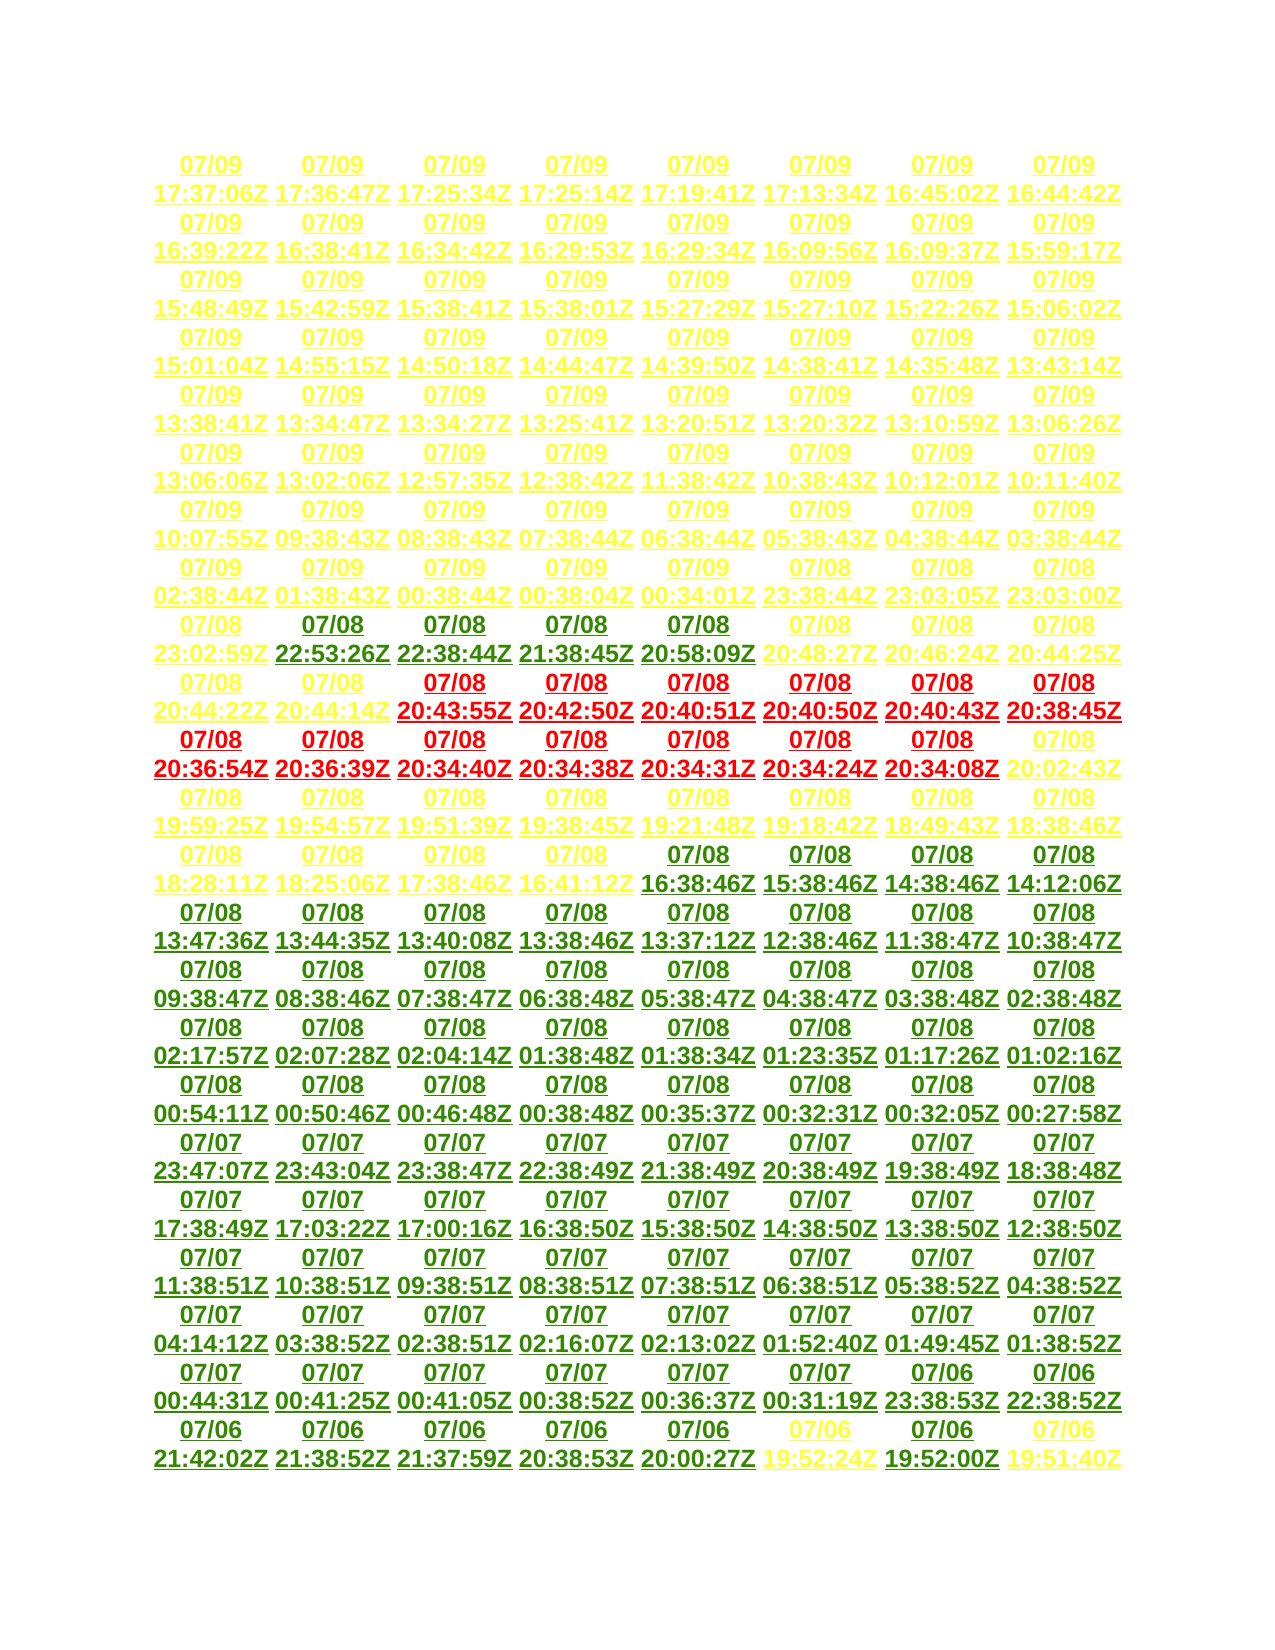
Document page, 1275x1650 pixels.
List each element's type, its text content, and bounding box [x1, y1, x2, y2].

table_cell 07/08 08:38:46Z [272, 955, 394, 1012]
table_cell 07/08 01:17:26Z [881, 1013, 1003, 1070]
table_cell 07/07 02:38:51Z [394, 1300, 516, 1357]
table_cell 07/09 13:10:59Z [881, 380, 1003, 437]
table_cell 07/09 00:38:04Z [516, 553, 637, 610]
table_cell 07/09 08:38:43Z [394, 495, 516, 552]
table_cell 07/09 16:34:42Z [394, 208, 516, 265]
table_cell 07/08 02:04:14Z [394, 1013, 516, 1070]
table_cell 07/09 10:12:01Z [881, 438, 1003, 495]
table_cell 07/07 09:38:51Z [394, 1243, 516, 1300]
table_cell 07/08 20:34:24Z [759, 725, 881, 782]
table_cell 07/07 00:38:52Z [516, 1358, 637, 1415]
table_cell 07/09 14:38:41Z [759, 323, 881, 380]
table_cell 07/07 11:38:51Z [150, 1243, 272, 1300]
table_cell 07/09 16:29:53Z [516, 208, 637, 265]
table_cell 07/08 19:21:48Z [638, 783, 759, 840]
table_cell 07/09 14:39:50Z [638, 323, 759, 380]
table_cell 07/06 21:42:02Z [150, 1415, 272, 1472]
table_cell 07/08 04:38:47Z [759, 955, 881, 1012]
table_cell 07/09 15:06:02Z [1003, 265, 1125, 322]
table_cell 07/08 19:59:25Z [150, 783, 272, 840]
table_cell 07/09 09:38:43Z [272, 495, 394, 552]
table_cell 07/08 03:38:48Z [881, 955, 1003, 1012]
table_cell 07/09 15:27:29Z [638, 265, 759, 322]
table_cell 07/07 22:38:49Z [516, 1128, 637, 1185]
table_cell 07/07 08:38:51Z [516, 1243, 637, 1300]
table_cell 07/09 14:35:48Z [881, 323, 1003, 380]
table_cell 07/08 16:38:46Z [638, 840, 759, 897]
table_cell 07/08 21:38:45Z [516, 610, 637, 667]
table_cell 07/08 22:38:44Z [394, 610, 516, 667]
table_cell 07/08 18:49:43Z [881, 783, 1003, 840]
table_cell 07/07 05:38:52Z [881, 1243, 1003, 1300]
table_cell 07/07 04:14:12Z [150, 1300, 272, 1357]
table_cell 07/07 17:38:49Z [150, 1185, 272, 1242]
table_cell 07/06 20:38:53Z [516, 1415, 637, 1472]
table_cell 07/07 04:38:52Z [1003, 1243, 1125, 1300]
table_cell 07/08 22:53:26Z [272, 610, 394, 667]
table_cell 07/08 20:40:43Z [881, 668, 1003, 725]
table_cell 07/07 14:38:50Z [759, 1185, 881, 1242]
table_cell 07/06 23:38:53Z [881, 1358, 1003, 1415]
table_cell 07/07 13:38:50Z [881, 1185, 1003, 1242]
table_cell 07/07 03:38:52Z [272, 1300, 394, 1357]
table_cell 07/08 18:28:11Z [150, 840, 272, 897]
table_cell 07/09 13:34:27Z [394, 380, 516, 437]
table_cell 07/09 10:11:40Z [1003, 438, 1125, 495]
table_cell 07/07 00:41:25Z [272, 1358, 394, 1415]
table_cell 07/08 20:34:08Z [881, 725, 1003, 782]
table_cell 07/08 14:38:46Z [881, 840, 1003, 897]
table_cell 07/07 17:00:16Z [394, 1185, 516, 1242]
table_cell 07/08 01:23:35Z [759, 1013, 881, 1070]
table_cell 07/09 15:22:26Z [881, 265, 1003, 322]
table_cell 07/08 20:02:43Z [1003, 725, 1125, 782]
table_cell 07/09 15:42:59Z [272, 265, 394, 322]
table_cell 07/08 01:38:34Z [638, 1013, 759, 1070]
table_cell 07/08 00:32:05Z [881, 1070, 1003, 1127]
table_cell 07/09 15:48:49Z [150, 265, 272, 322]
table_cell 07/07 00:31:19Z [759, 1358, 881, 1415]
table_cell 07/08 20:48:27Z [759, 610, 881, 667]
table_cell 07/08 00:54:11Z [150, 1070, 272, 1127]
table_cell 07/08 20:34:31Z [638, 725, 759, 782]
table_cell 07/08 20:36:39Z [272, 725, 394, 782]
table_cell 07/09 05:38:43Z [759, 495, 881, 552]
table_cell 07/09 16:38:41Z [272, 208, 394, 265]
table_cell 07/08 20:58:09Z [638, 610, 759, 667]
table_cell 07/08 02:38:48Z [1003, 955, 1125, 1012]
table_cell 07/08 06:38:48Z [516, 955, 637, 1012]
table_cell 07/08 00:32:31Z [759, 1070, 881, 1127]
table_cell 07/08 20:40:51Z [638, 668, 759, 725]
table_cell 07/07 23:38:47Z [394, 1128, 516, 1185]
table_cell 07/08 20:46:24Z [881, 610, 1003, 667]
table_cell 07/09 13:38:41Z [150, 380, 272, 437]
table_cell 07/08 19:51:39Z [394, 783, 516, 840]
table_cell 07/08 09:38:47Z [150, 955, 272, 1012]
table_cell 07/09 16:39:22Z [150, 208, 272, 265]
table_cell 07/07 01:49:45Z [881, 1300, 1003, 1357]
table_cell 07/06 21:38:52Z [272, 1415, 394, 1472]
table_cell 07/08 16:41:12Z [516, 840, 637, 897]
table_cell 07/08 13:38:46Z [516, 898, 637, 955]
table_cell 07/07 12:38:50Z [1003, 1185, 1125, 1242]
table_cell 07/09 11:38:42Z [638, 438, 759, 495]
table_cell 07/09 13:06:26Z [1003, 380, 1125, 437]
table_cell 07/08 00:50:46Z [272, 1070, 394, 1127]
table_cell 07/09 16:29:34Z [638, 208, 759, 265]
table_cell 07/07 21:38:49Z [638, 1128, 759, 1185]
table_cell 07/08 00:27:58Z [1003, 1070, 1125, 1127]
table_cell 07/08 20:42:50Z [516, 668, 637, 725]
table_cell 07/08 00:35:37Z [638, 1070, 759, 1127]
table_cell 07/08 18:38:46Z [1003, 783, 1125, 840]
table_cell 07/09 16:45:02Z [881, 150, 1003, 207]
table_cell 07/09 15:27:10Z [759, 265, 881, 322]
table_cell 07/07 17:03:22Z [272, 1185, 394, 1242]
table_cell 07/06 19:51:40Z [1003, 1415, 1125, 1472]
table_cell 07/08 20:44:22Z [150, 668, 272, 725]
table_cell 07/09 13:02:06Z [272, 438, 394, 495]
table_cell 07/09 15:01:04Z [150, 323, 272, 380]
table_cell 07/07 01:52:40Z [759, 1300, 881, 1357]
table_cell 07/08 10:38:47Z [1003, 898, 1125, 955]
table_cell 07/06 21:37:59Z [394, 1415, 516, 1472]
table_cell 07/07 10:38:51Z [272, 1243, 394, 1300]
table_cell 07/07 06:38:51Z [759, 1243, 881, 1300]
table_cell 07/09 14:55:15Z [272, 323, 394, 380]
table_cell 07/09 06:38:44Z [638, 495, 759, 552]
table_cell 07/08 19:18:42Z [759, 783, 881, 840]
table_cell 07/07 15:38:50Z [638, 1185, 759, 1242]
table_cell 07/08 13:44:35Z [272, 898, 394, 955]
table_cell 07/08 02:17:57Z [150, 1013, 272, 1070]
table_cell 07/09 16:09:56Z [759, 208, 881, 265]
table_cell 07/09 10:07:55Z [150, 495, 272, 552]
table_cell 07/09 00:34:01Z [638, 553, 759, 610]
table_cell 07/06 19:52:00Z [881, 1415, 1003, 1472]
table_cell 07/08 20:44:25Z [1003, 610, 1125, 667]
table_cell 07/06 19:52:24Z [759, 1415, 881, 1472]
table_cell 07/09 15:38:41Z [394, 265, 516, 322]
table_cell 07/08 00:38:48Z [516, 1070, 637, 1127]
table_cell 07/08 05:38:47Z [638, 955, 759, 1012]
table_cell 07/09 17:19:41Z [638, 150, 759, 207]
table_cell 07/09 07:38:44Z [516, 495, 637, 552]
table_cell 07/08 23:02:59Z [150, 610, 272, 667]
table_cell 07/08 07:38:47Z [394, 955, 516, 1012]
table_cell 07/08 20:43:55Z [394, 668, 516, 725]
table_cell 07/08 20:38:45Z [1003, 668, 1125, 725]
table_cell 07/06 22:38:52Z [1003, 1358, 1125, 1415]
table_cell 07/09 13:06:06Z [150, 438, 272, 495]
table_cell 07/08 13:37:12Z [638, 898, 759, 955]
table_cell 07/08 13:47:36Z [150, 898, 272, 955]
table_cell 07/09 17:13:34Z [759, 150, 881, 207]
table_cell 07/06 20:00:27Z [638, 1415, 759, 1472]
table_cell 07/07 07:38:51Z [638, 1243, 759, 1300]
table_cell 07/08 19:54:57Z [272, 783, 394, 840]
table_cell 07/08 12:38:46Z [759, 898, 881, 955]
table_cell 07/09 14:50:18Z [394, 323, 516, 380]
table_cell 07/08 01:02:16Z [1003, 1013, 1125, 1070]
table_cell 07/09 17:37:06Z [150, 150, 272, 207]
table_cell 07/08 02:07:28Z [272, 1013, 394, 1070]
table_cell 07/07 16:38:50Z [516, 1185, 637, 1242]
table_cell 07/09 15:38:01Z [516, 265, 637, 322]
table_cell 07/09 16:44:42Z [1003, 150, 1125, 207]
table_cell 07/09 02:38:44Z [150, 553, 272, 610]
table_cell 07/07 01:38:52Z [1003, 1300, 1125, 1357]
table_cell 07/07 23:47:07Z [150, 1128, 272, 1185]
table_cell 07/08 20:44:14Z [272, 668, 394, 725]
table_cell 07/09 13:20:32Z [759, 380, 881, 437]
table_cell 07/07 20:38:49Z [759, 1128, 881, 1185]
table_cell 07/08 23:03:05Z [881, 553, 1003, 610]
table_cell 07/08 20:34:40Z [394, 725, 516, 782]
table_cell 07/08 23:03:00Z [1003, 553, 1125, 610]
table_cell 07/09 16:09:37Z [881, 208, 1003, 265]
table_cell 07/08 11:38:47Z [881, 898, 1003, 955]
table_cell 07/09 13:43:14Z [1003, 323, 1125, 380]
table_cell 07/09 17:36:47Z [272, 150, 394, 207]
table_cell 07/08 00:46:48Z [394, 1070, 516, 1127]
table_cell 07/08 14:12:06Z [1003, 840, 1125, 897]
table_cell 07/08 23:38:44Z [759, 553, 881, 610]
table_cell 07/08 13:40:08Z [394, 898, 516, 955]
table_cell 07/07 00:44:31Z [150, 1358, 272, 1415]
table_cell 07/08 19:38:45Z [516, 783, 637, 840]
table_cell 07/09 13:20:51Z [638, 380, 759, 437]
table_cell 07/09 04:38:44Z [881, 495, 1003, 552]
table_cell 07/07 00:41:05Z [394, 1358, 516, 1415]
table_cell 07/09 12:38:42Z [516, 438, 637, 495]
table_cell 07/07 02:13:02Z [638, 1300, 759, 1357]
table_cell 07/08 15:38:46Z [759, 840, 881, 897]
table_cell 07/09 00:38:44Z [394, 553, 516, 610]
table_cell 07/09 12:57:35Z [394, 438, 516, 495]
table_cell 07/09 15:59:17Z [1003, 208, 1125, 265]
table_cell 07/07 18:38:48Z [1003, 1128, 1125, 1185]
table_cell 07/09 10:38:43Z [759, 438, 881, 495]
table_cell 07/07 00:36:37Z [638, 1358, 759, 1415]
table_cell 07/09 14:44:47Z [516, 323, 637, 380]
table_cell 07/08 18:25:06Z [272, 840, 394, 897]
table_cell 07/08 20:40:50Z [759, 668, 881, 725]
table_cell 07/07 02:16:07Z [516, 1300, 637, 1357]
table_cell 07/09 03:38:44Z [1003, 495, 1125, 552]
table_cell 07/09 17:25:14Z [516, 150, 637, 207]
table_cell 07/08 20:36:54Z [150, 725, 272, 782]
table_cell 07/09 17:25:34Z [394, 150, 516, 207]
table_cell 07/08 17:38:46Z [394, 840, 516, 897]
table_cell 07/09 01:38:43Z [272, 553, 394, 610]
table_cell 07/09 13:34:47Z [272, 380, 394, 437]
table_cell 07/09 13:25:41Z [516, 380, 637, 437]
table_cell 07/07 23:43:04Z [272, 1128, 394, 1185]
table_cell 07/08 01:38:48Z [516, 1013, 637, 1070]
table_cell 07/07 19:38:49Z [881, 1128, 1003, 1185]
table_cell 07/08 20:34:38Z [516, 725, 637, 782]
